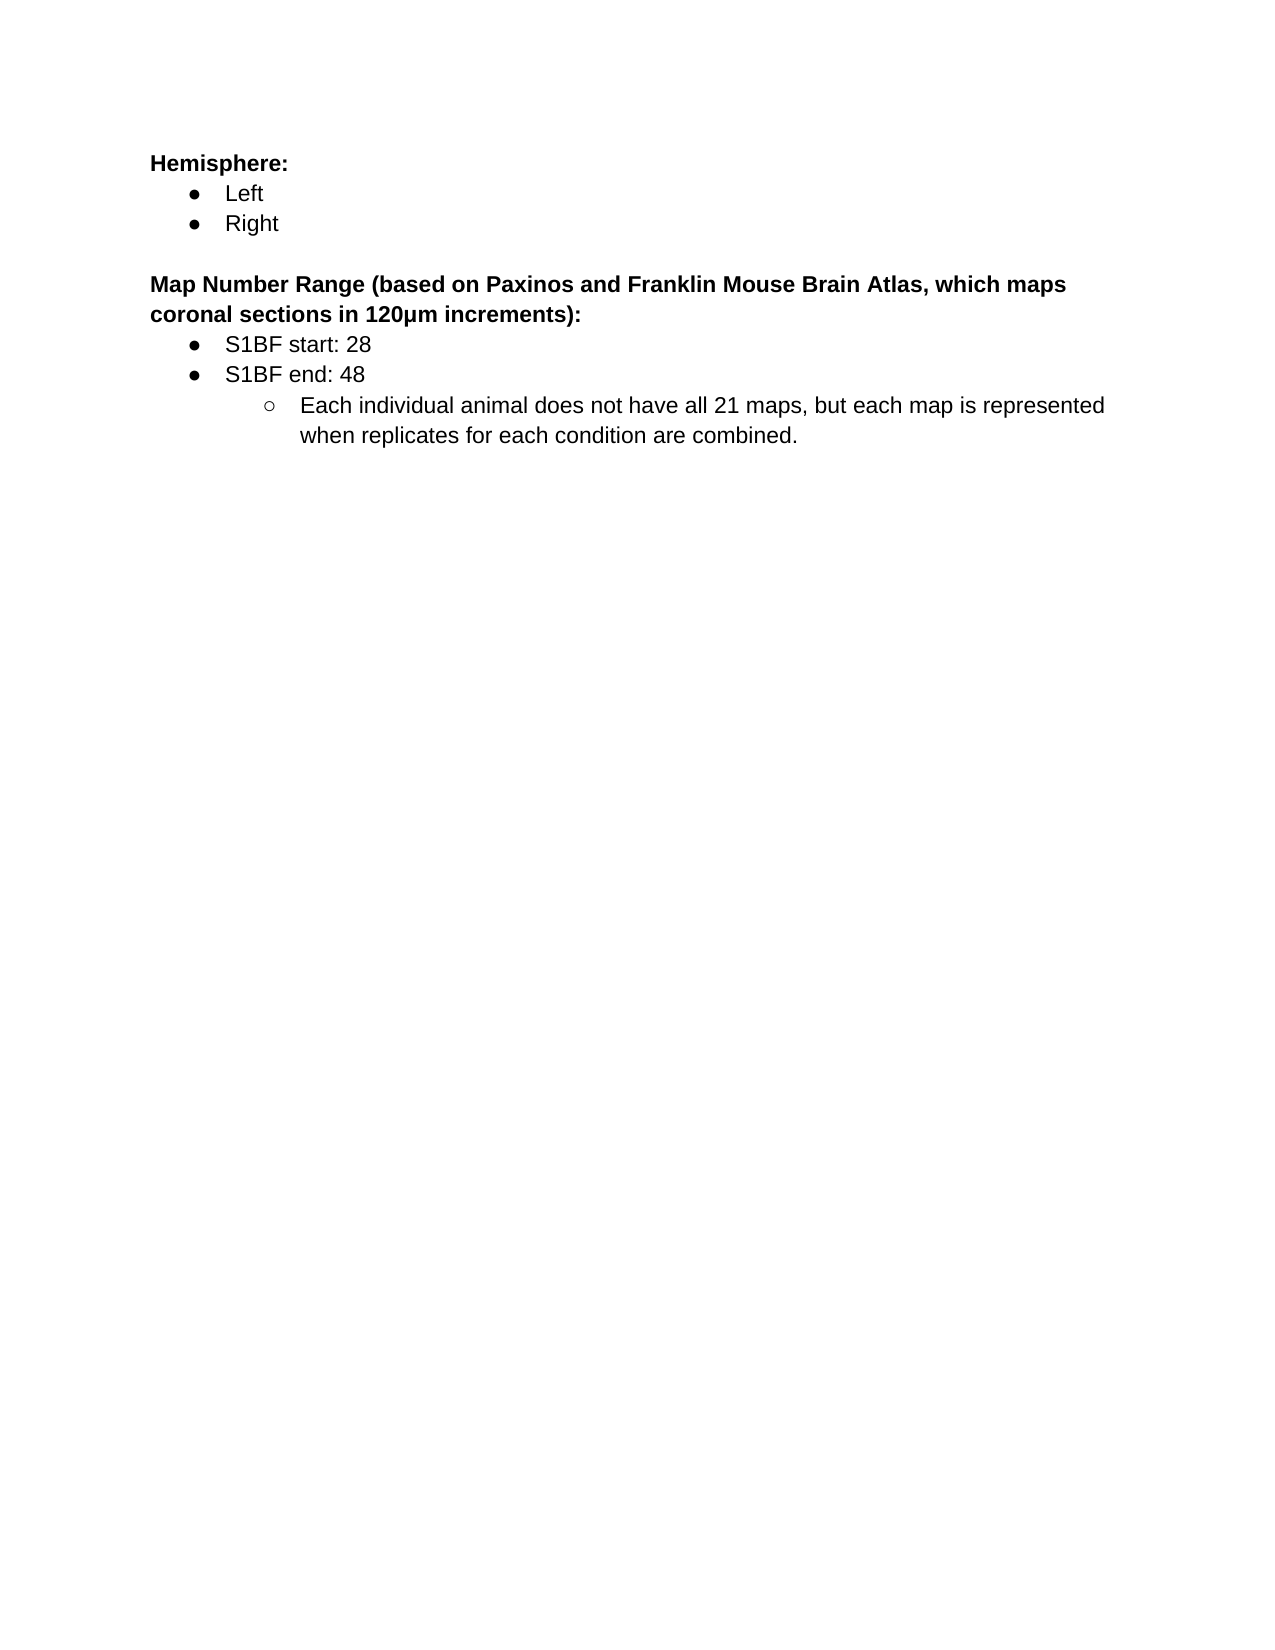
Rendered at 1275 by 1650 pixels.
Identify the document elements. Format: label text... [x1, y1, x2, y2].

list Left [187, 180, 1125, 207]
text Hemisphere: [150, 150, 1125, 176]
list Right [187, 210, 1125, 237]
text Map Number Range (based on Paxinos and Franklin Mouse Brain Atlas, which maps coronal sections in 120μm increments): [150, 271, 1125, 327]
list S1BF end: 48 [187, 361, 1125, 388]
list Each individual animal does not have all 21 maps, but each map is represented when replicates for each condition are combined. [262, 392, 1125, 448]
list S1BF start: 28 [187, 331, 1125, 358]
